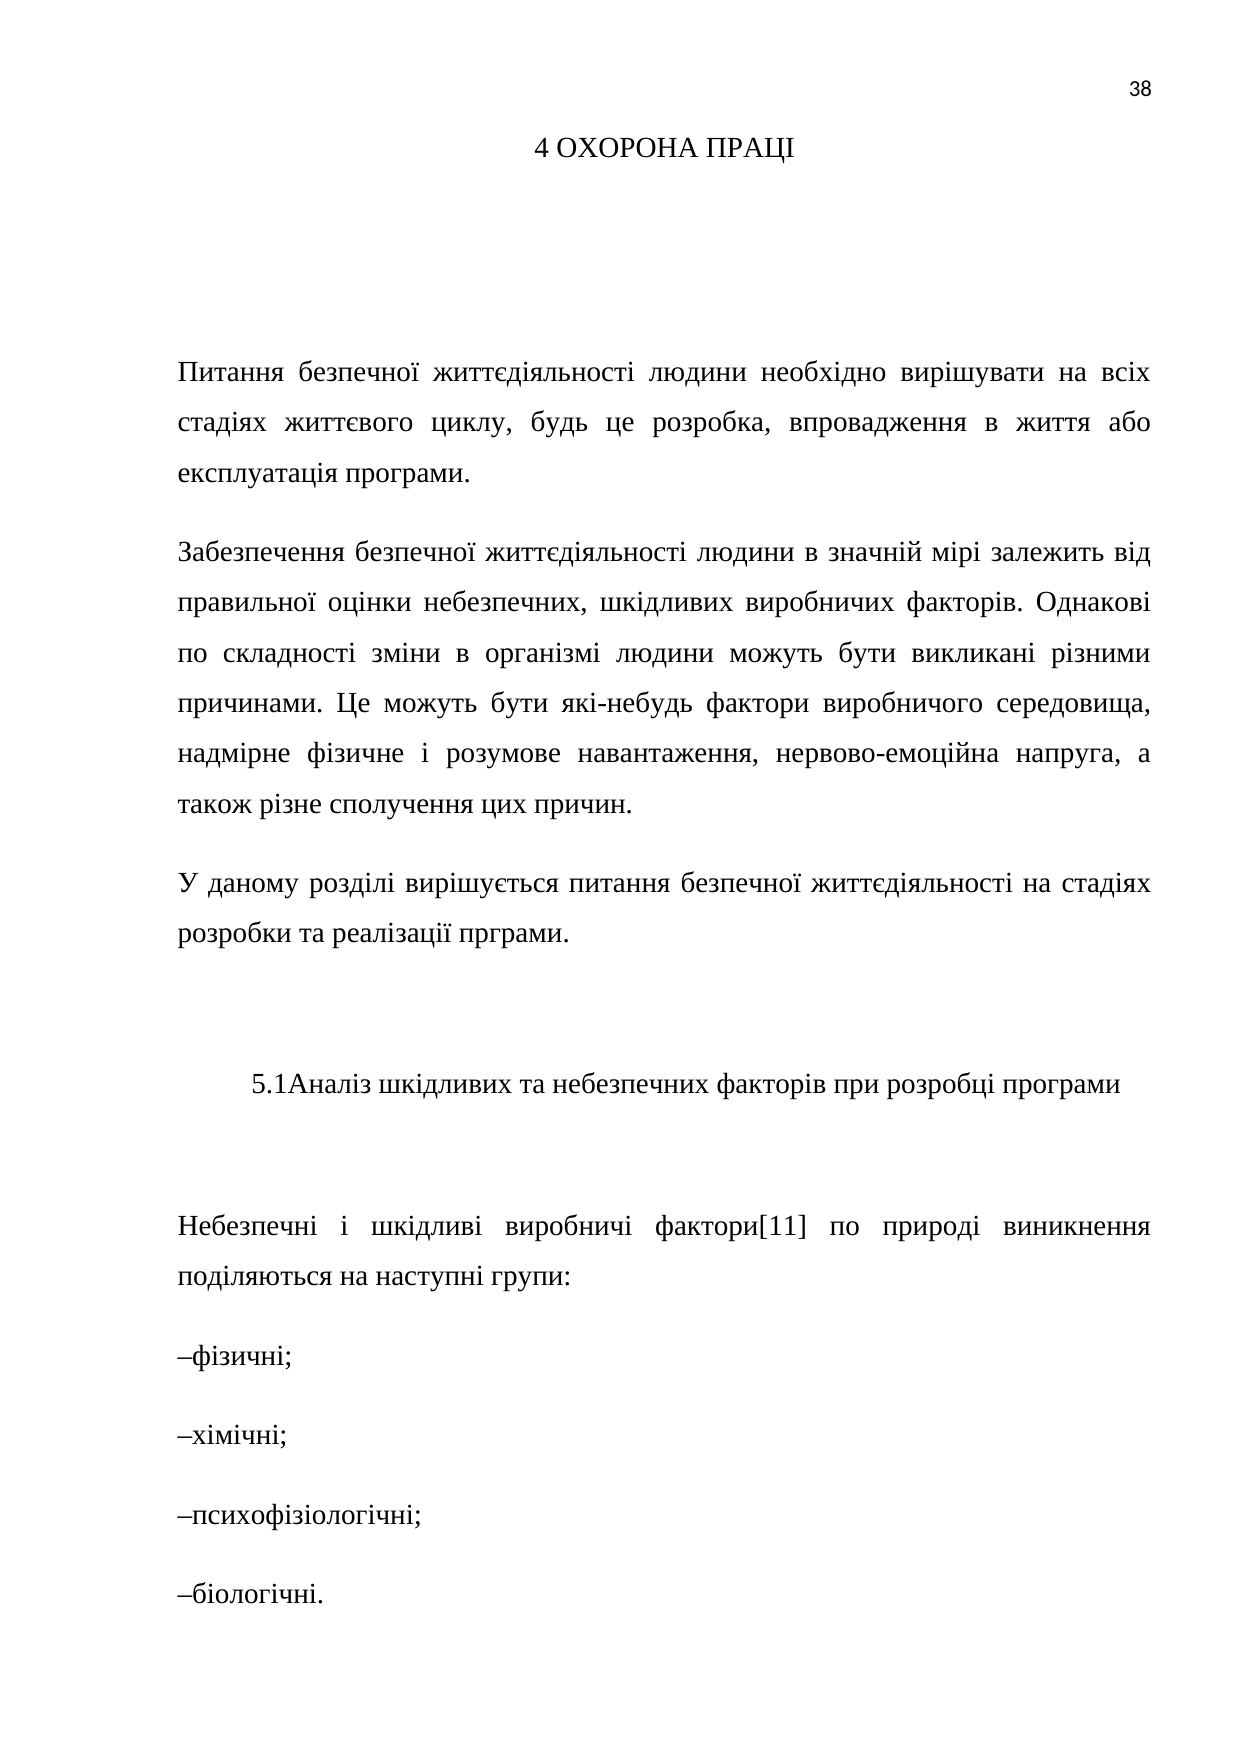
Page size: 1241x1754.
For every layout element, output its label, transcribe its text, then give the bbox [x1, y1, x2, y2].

text У даному розділі вирішується питання безпечної життєдіяльності на стадіях розробки та реалізації прграми. [177, 865, 1152, 949]
subtitle 5.1Аналіз шкідливих та небезпечних факторів при розробці програми [177, 1066, 1152, 1099]
text Небезпечні і шкідливі виробничі фактори[11] по природі виникнення поділяються на наступні групи: [177, 1208, 1152, 1292]
text –хімічні; [177, 1417, 1152, 1451]
text –фізичні; [177, 1338, 1152, 1371]
text 4 ОХОРОНА ПРАЦІ [177, 130, 1152, 163]
text –біологічні. [177, 1576, 1152, 1610]
text Забезпечення безпечної життєдіяльності людини в значній мірі залежить від правильної оцінки небезпечних, шкідливих виробничих факторів. Однакові по складності зміни в організмі людини можуть бути викликані різними причинами. Це можуть бути які-небудь фактори виробничого середовища, надмірне фізичне і розумове навантаження, нервово-емоційна напруга, а також різне сполучення цих причин. [177, 534, 1152, 819]
text Питання безпечної життєдіяльності людини необхідно вирішувати на всіх стадіях життєвого циклу, будь це розробка, впровадження в життя або експлуатація програми. [177, 354, 1152, 488]
text –психофізіологічні; [177, 1497, 1152, 1530]
